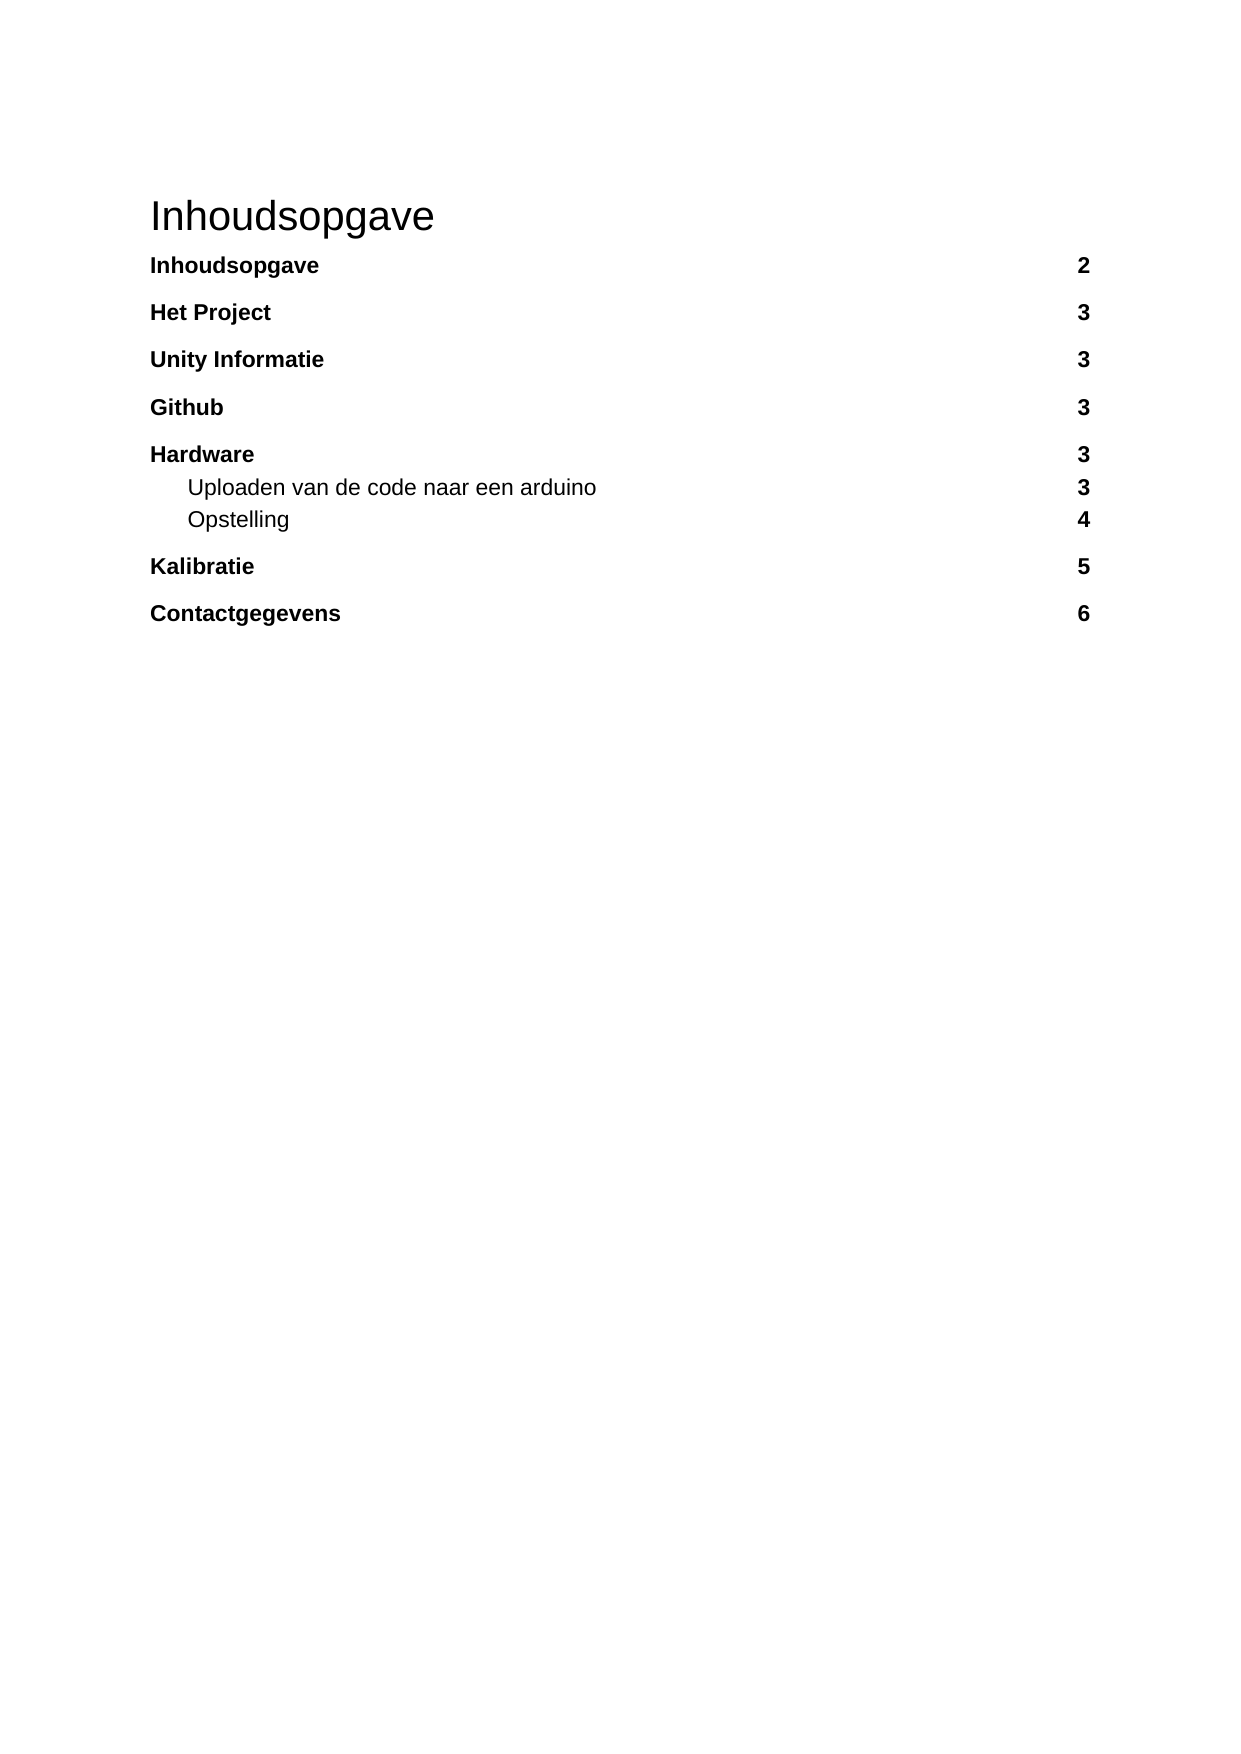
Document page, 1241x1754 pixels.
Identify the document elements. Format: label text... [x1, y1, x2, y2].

subtitle Inhoudsopgave [150, 192, 1090, 239]
